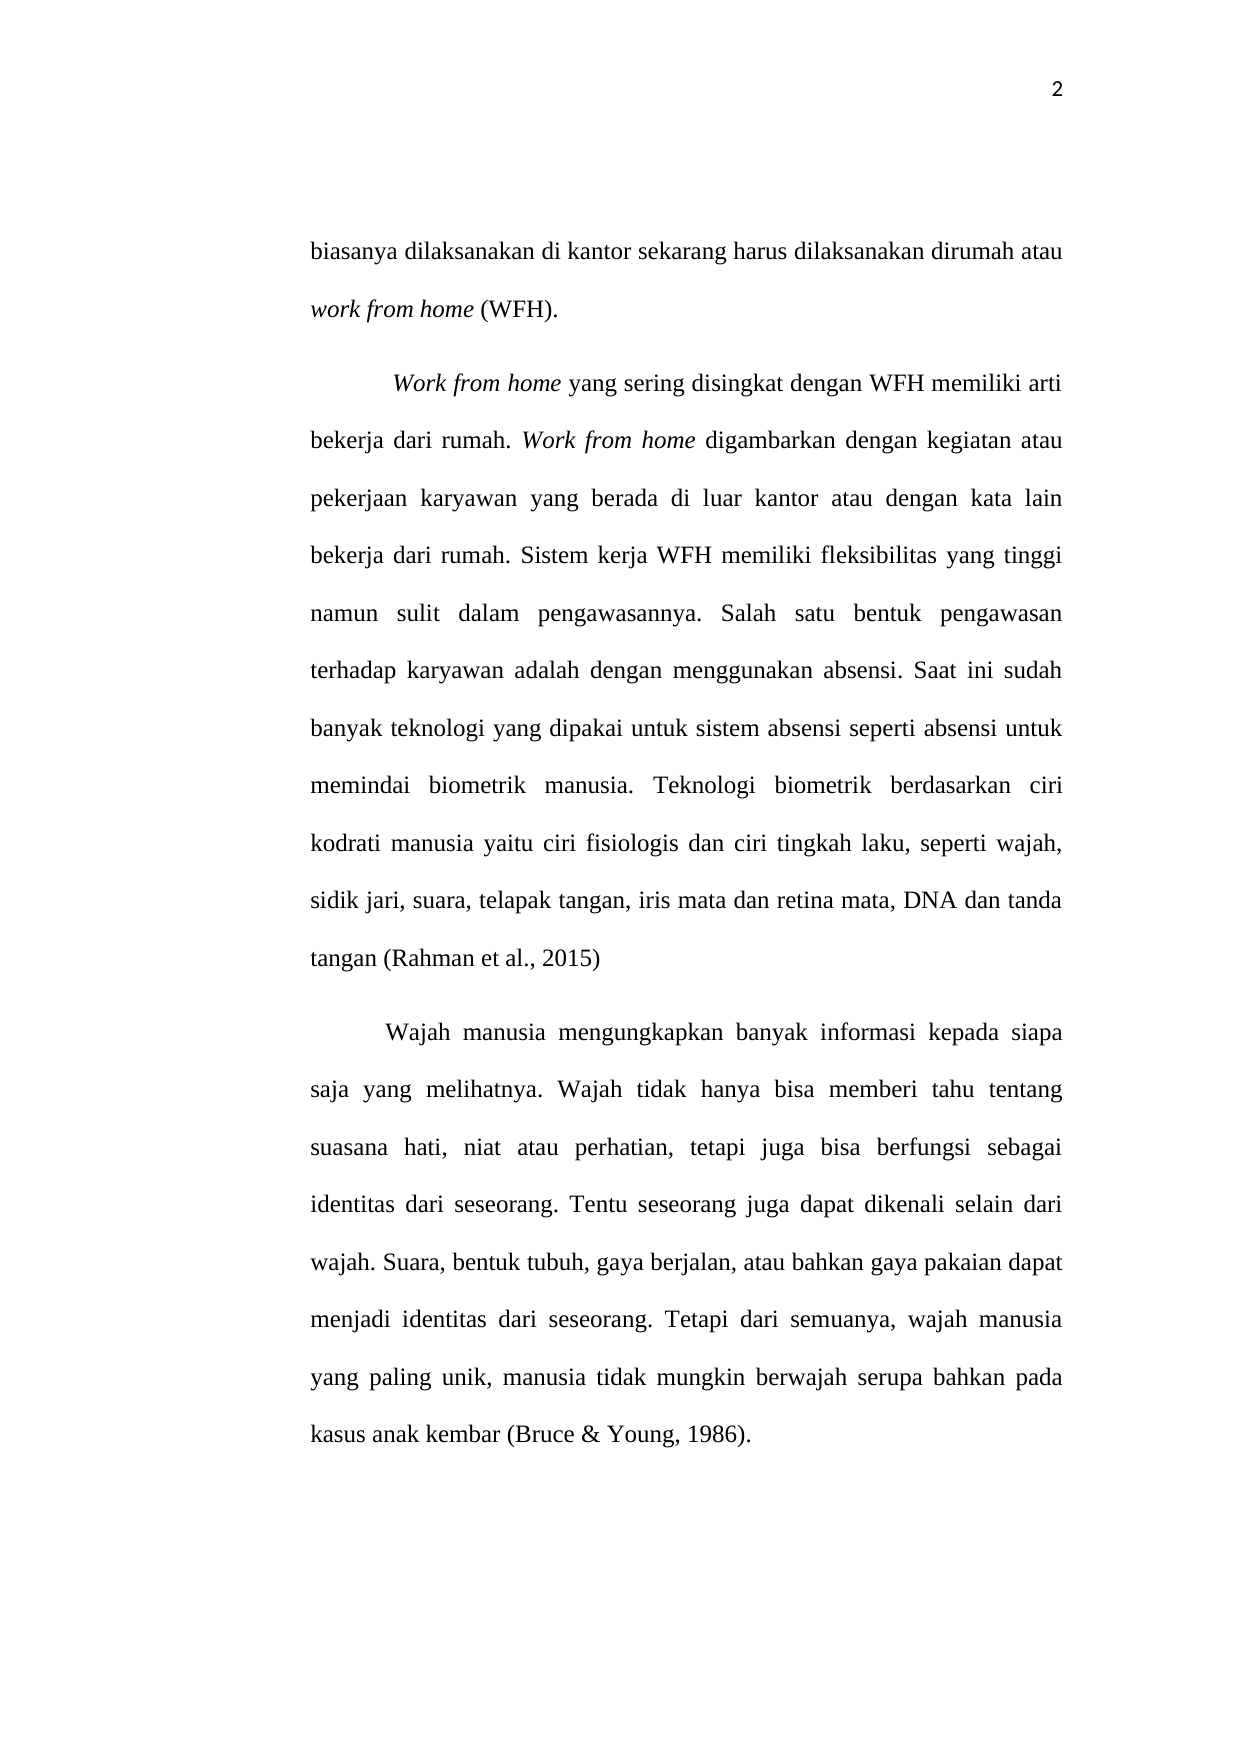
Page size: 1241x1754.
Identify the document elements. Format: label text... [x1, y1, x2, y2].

text Work from home yang sering disingkat dengan WFH memiliki arti bekerja dari rumah. Work from home digambarkan dengan kegiatan atau pekerjaan karyawan yang berada di luar kantor atau dengan kata lain bekerja dari rumah. Sistem kerja WFH memiliki fleksibilitas yang tinggi namun sulit dalam pengawasannya. Salah satu bentuk pengawasan terhadap karyawan adalah dengan menggunakan absensi. Saat ini sudah banyak teknologi yang dipakai untuk sistem absensi seperti absensi untuk memindai biometrik manusia. Teknologi biometrik berdasarkan ciri kodrati manusia yaitu ciri fisiologis dan ciri tingkah laku, seperti wajah, sidik jari, suara, telapak tangan, iris mata dan retina mata, DNA dan tanda tangan (Rahman et al., 2015) [310, 368, 1063, 972]
text Wajah manusia mengungkapkan banyak informasi kepada siapa saja yang melihatnya. Wajah tidak hanya bisa memberi tahu tentang suasana hati, niat atau perhatian, tetapi juga bisa berfungsi sebagai identitas dari seseorang. Tentu seseorang juga dapat dikenali selain dari wajah. Suara, bentuk tubuh, gaya berjalan, atau bahkan gaya pakaian dapat menjadi identitas dari seseorang. Tetapi dari semuanya, wajah manusia yang paling unik, manusia tidak mungkin berwajah serupa bahkan pada kasus anak kembar (Bruce & Young, 1986). [310, 1017, 1063, 1448]
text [310, 236, 1063, 322]
